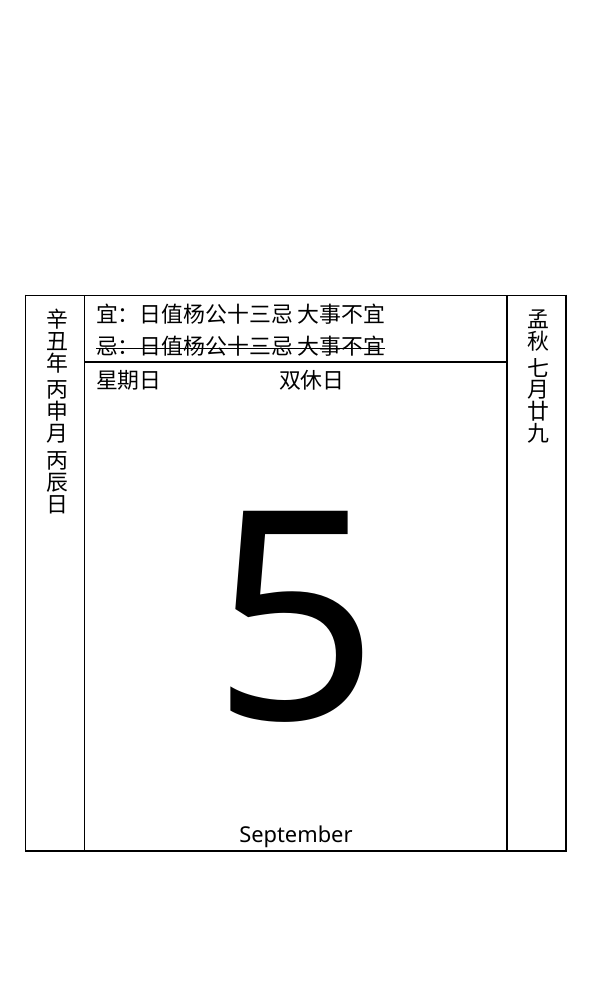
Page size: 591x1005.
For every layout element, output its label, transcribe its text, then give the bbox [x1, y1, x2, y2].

table_header 宜：日值杨公十三忌 大事不宜 忌：日值杨公十三忌 大事不宜 [85, 296, 506, 361]
table_cell 星期日 双休日 5 September [85, 363, 506, 850]
table_header 辛丑年 丙申月 丙辰日 [26, 296, 84, 850]
table_header 孟秋 七月廿九 [508, 296, 565, 850]
